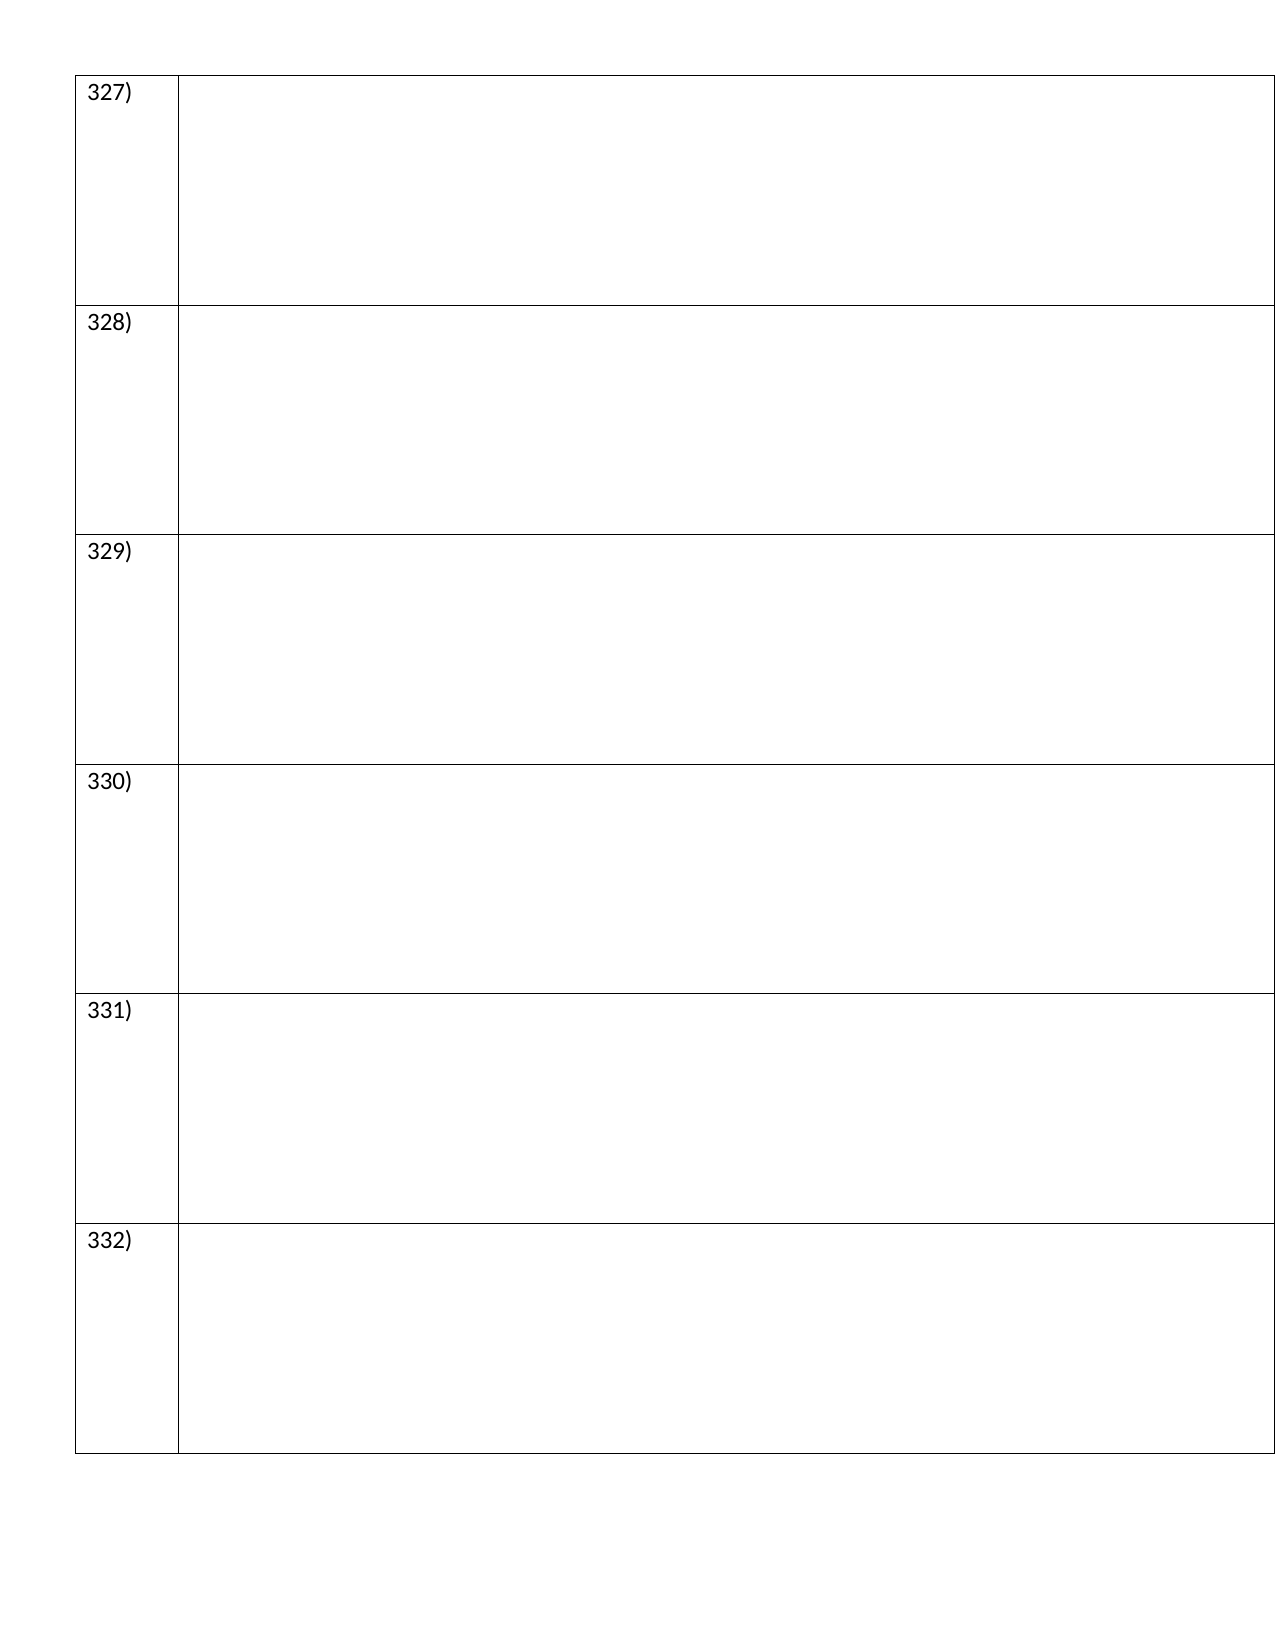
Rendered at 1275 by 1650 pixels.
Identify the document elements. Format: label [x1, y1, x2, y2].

table_cell [76, 994, 178, 1223]
table_cell [179, 994, 1274, 1223]
table_cell [76, 76, 178, 304]
table_cell [76, 765, 178, 993]
table_cell [179, 535, 1274, 764]
table_cell [179, 306, 1274, 534]
table_cell [179, 1224, 1274, 1452]
table_cell [76, 1224, 178, 1452]
table_cell [179, 76, 1274, 304]
table_cell [76, 306, 178, 534]
table_cell [179, 765, 1274, 993]
table_cell [76, 535, 178, 764]
